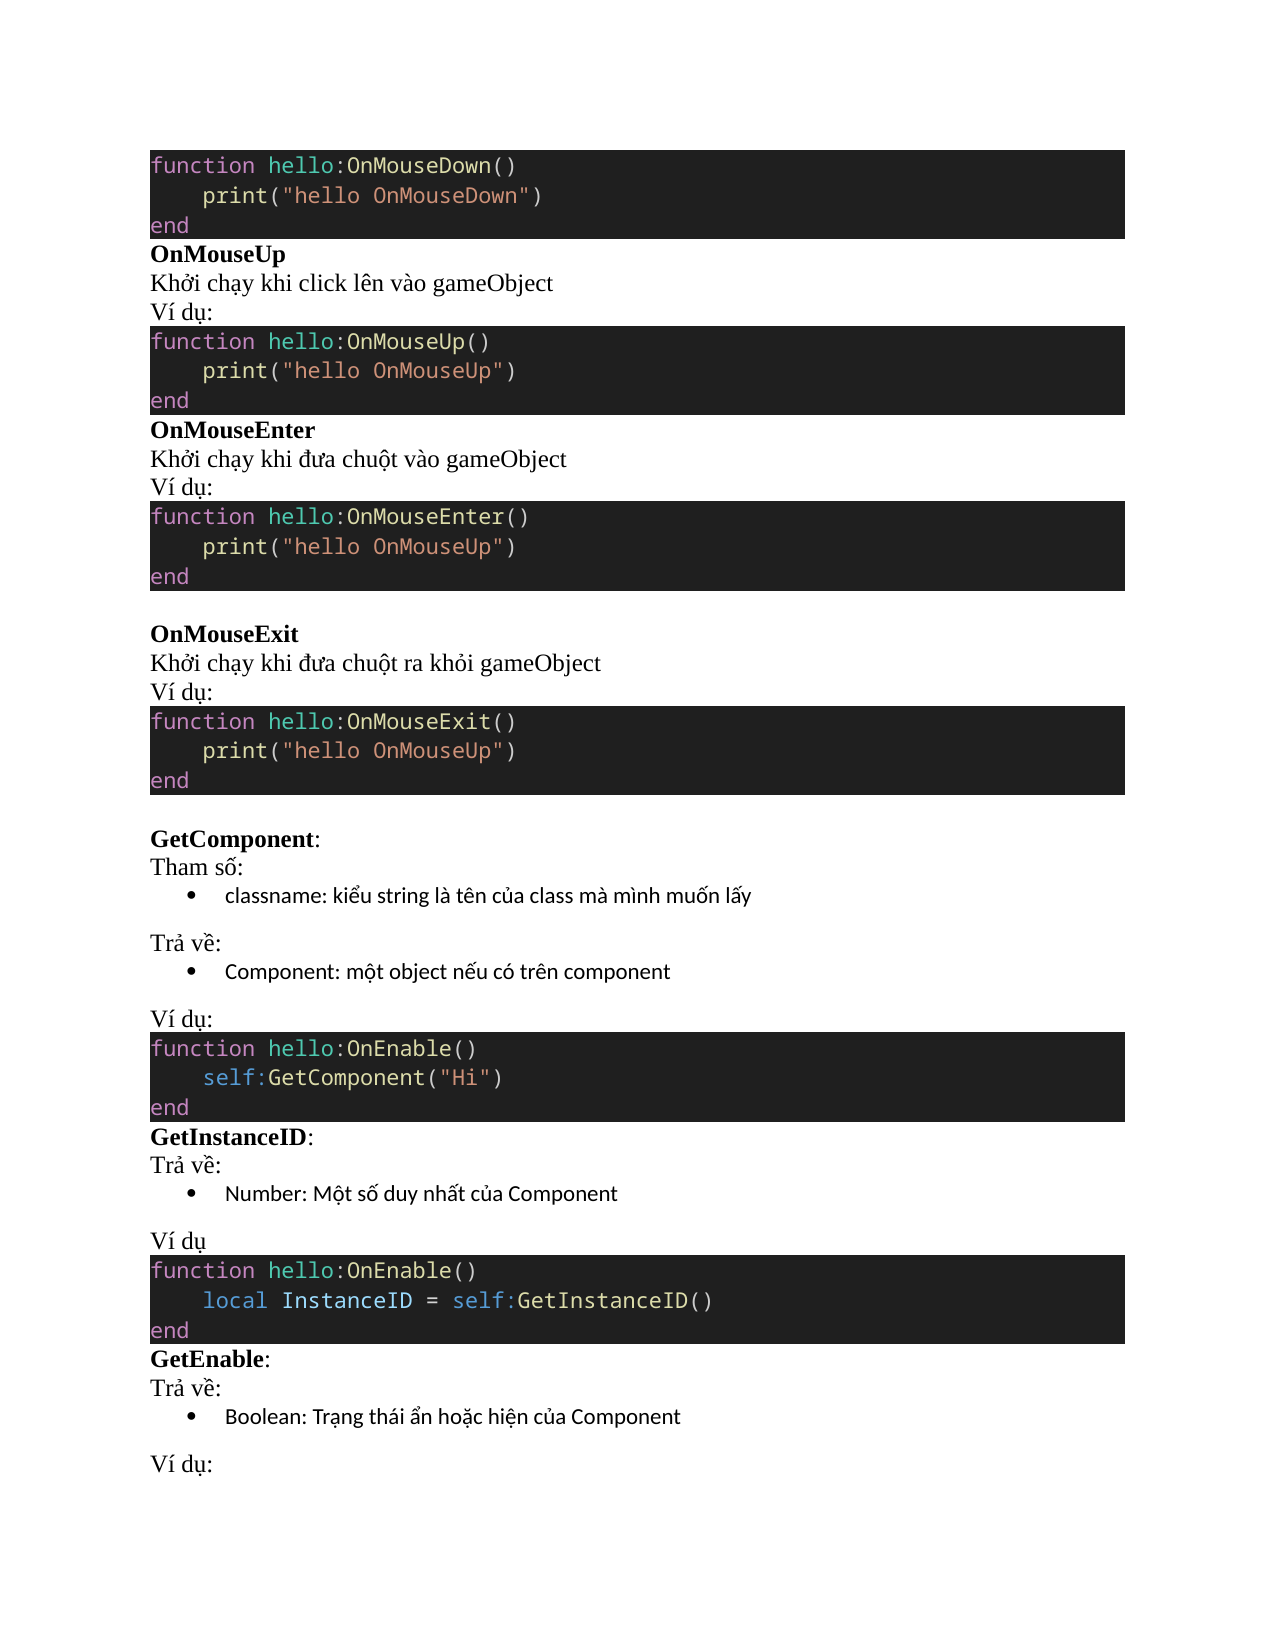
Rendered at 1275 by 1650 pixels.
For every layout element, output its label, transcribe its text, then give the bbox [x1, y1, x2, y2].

text Trả về: [150, 1151, 1125, 1179]
text function hello:OnEnable() [150, 1032, 1125, 1062]
text function hello:OnMouseDown() [150, 150, 1125, 180]
text Ví dụ: [150, 1449, 1125, 1477]
list Component: một object nếu có trên component [187, 957, 1125, 985]
text print("hello OnMouseUp") [150, 531, 1125, 561]
text end [150, 385, 1125, 415]
text local InstanceID = self:GetInstanceID() [150, 1285, 1125, 1314]
text Trả về: [150, 1373, 1125, 1402]
text OnMouseUp [150, 239, 1125, 268]
text function hello:OnMouseEnter() [150, 501, 1125, 531]
text Trả về: [150, 928, 1125, 957]
text Ví dụ [150, 1226, 1125, 1255]
text OnMouseEnter [150, 415, 1125, 444]
text self:GetComponent("Hi") [150, 1062, 1125, 1092]
text print("hello OnMouseUp") [150, 355, 1125, 385]
text Khởi chạy khi đưa chuột vào gameObject [150, 444, 1125, 472]
text Ví dụ: [150, 677, 1125, 706]
list Boolean: Trạng thái ẩn hoặc hiện của Component [187, 1402, 1125, 1430]
list Number: Một số duy nhất của Component [187, 1179, 1125, 1207]
text function hello:OnMouseUp() [150, 326, 1125, 355]
text GetComponent: [150, 824, 1125, 852]
text GetInstanceID: [150, 1122, 1125, 1151]
text Khởi chạy khi click lên vào gameObject [150, 268, 1125, 297]
text Tham số: [150, 852, 1125, 881]
text Ví dụ: [150, 297, 1125, 326]
text Ví dụ: [150, 472, 1125, 501]
text Ví dụ: [150, 1004, 1125, 1032]
text end [150, 1314, 1125, 1344]
text print("hello OnMouseUp") [150, 735, 1125, 765]
text Khởi chạy khi đưa chuột ra khỏi gameObject [150, 648, 1125, 677]
list classname: kiểu string là tên của class mà mình muốn lấy [187, 881, 1125, 909]
text end [150, 1092, 1125, 1122]
text print("hello OnMouseDown") [150, 180, 1125, 209]
text end [150, 765, 1125, 795]
text end [150, 209, 1125, 239]
text OnMouseExit [150, 619, 1125, 648]
text function hello:OnEnable() [150, 1255, 1125, 1285]
text function hello:OnMouseExit() [150, 706, 1125, 735]
text GetEnable: [150, 1344, 1125, 1373]
text end [150, 561, 1125, 591]
